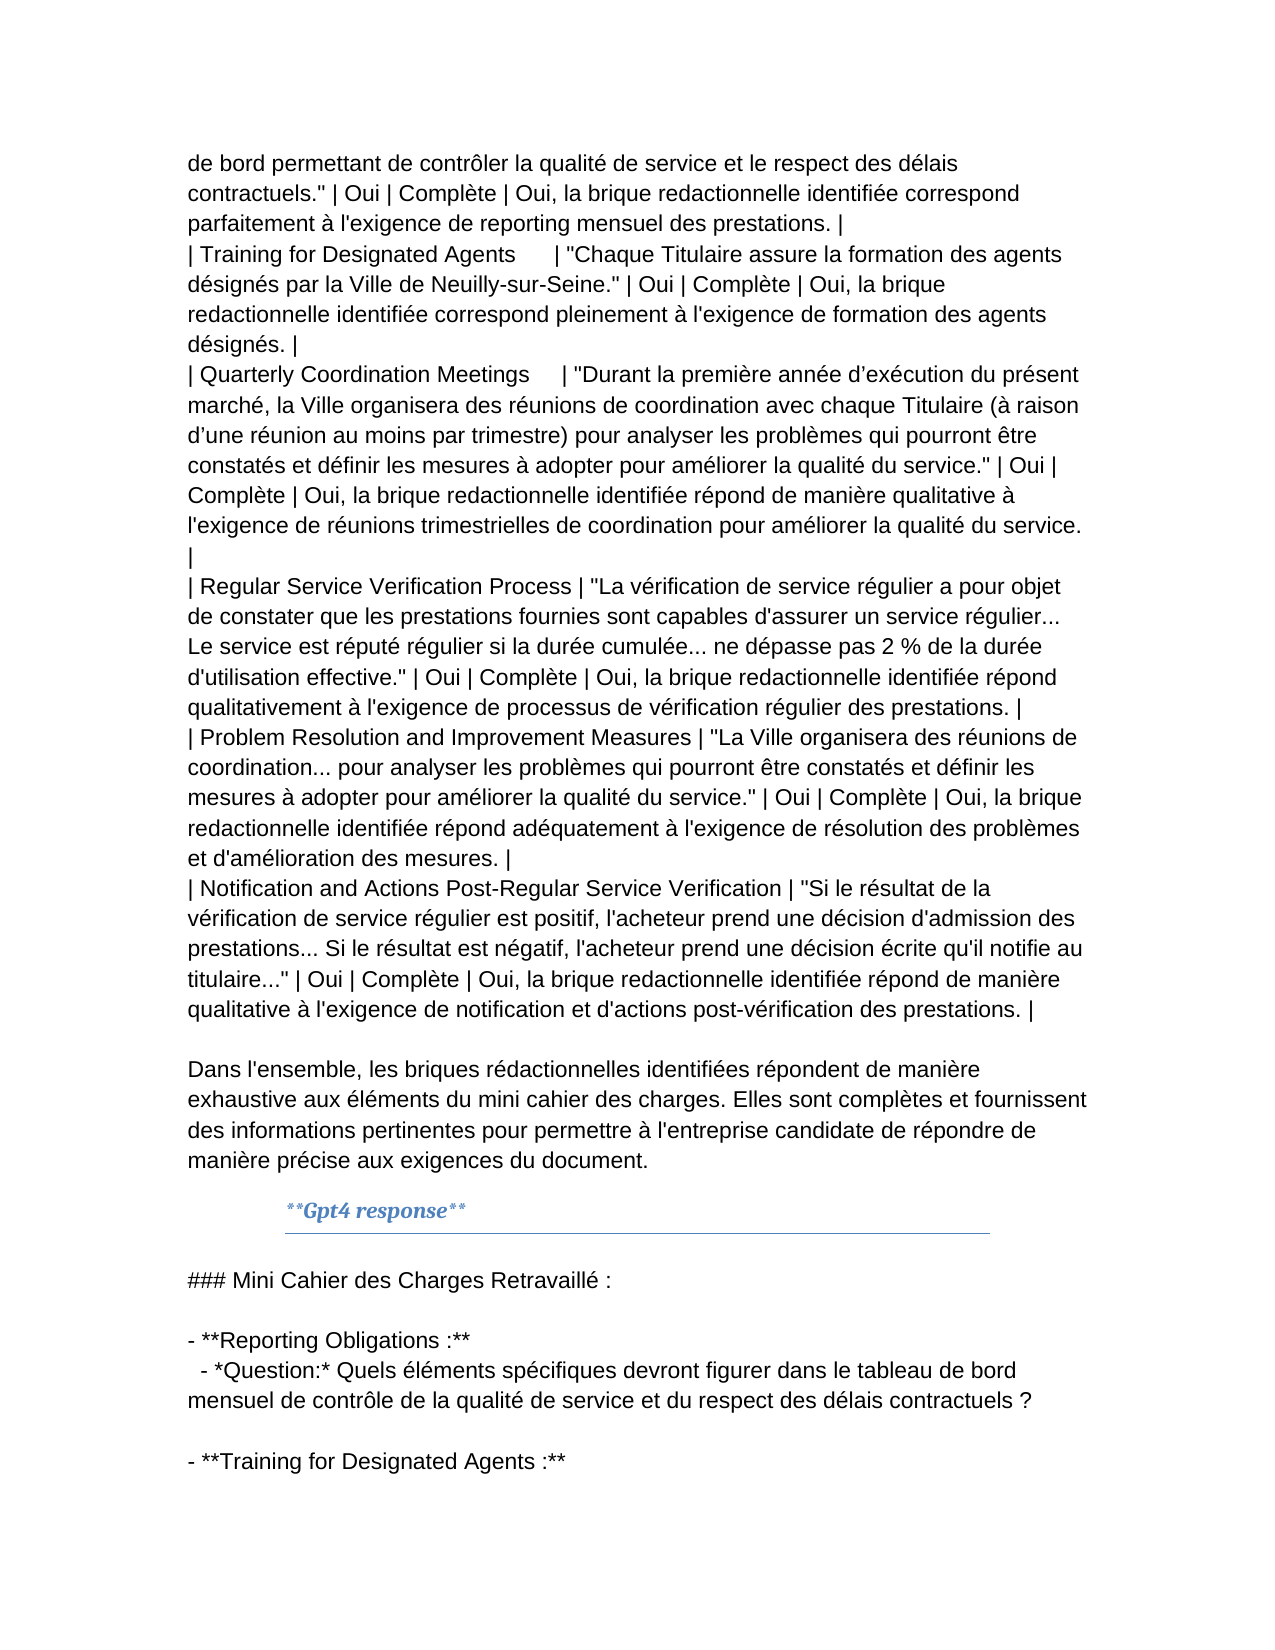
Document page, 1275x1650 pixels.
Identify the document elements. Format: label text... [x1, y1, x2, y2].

text **Gpt4 response** [285, 1198, 990, 1233]
